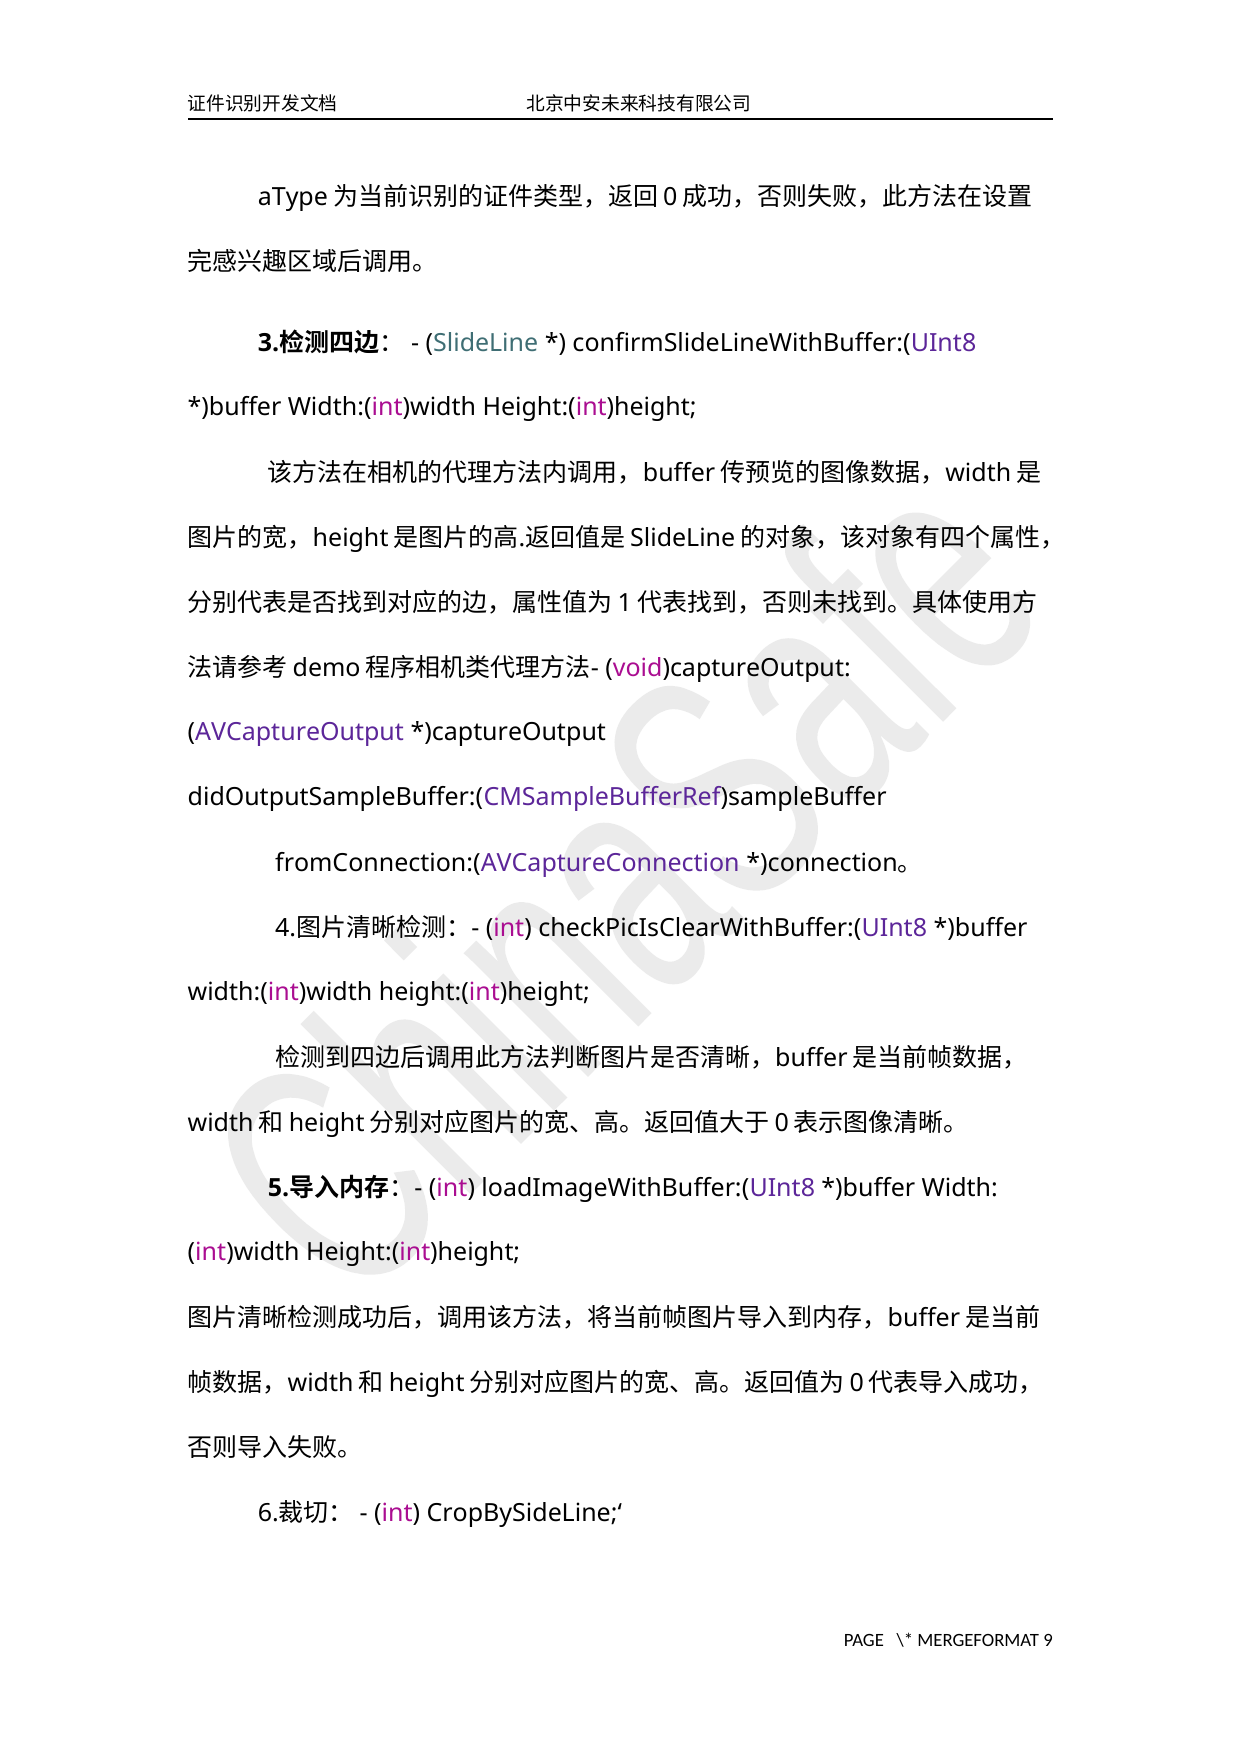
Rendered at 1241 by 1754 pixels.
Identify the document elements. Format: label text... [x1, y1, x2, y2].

text didOutputSampleBuffer:(CMSampleBufferRef)sampleBuffer [187, 763, 1053, 828]
text aType为当前识别的证件类型，返回0成功，否则失败，此方法在设置完感兴趣区域后调用。 [187, 162, 1053, 292]
text 该方法在相机的代理方法内调用，buffer传预览的图像数据，width是图片的宽，height是图片的高.返回值是SlideLine的对象，该对象有四个属性，分别代表是否找到对应的边，属性值为1代表找到，否则未找到。具体使用方法请参考demo程序相机类代理方法- (void)captureOutput:(AVCaptureOutput *)captureOutput [187, 438, 1053, 763]
text fromConnection:(AVCaptureConnection *)connection。 [187, 828, 1053, 893]
text 4.图片清晰检测：- (int) checkPicIsClearWithBuffer:(UInt8 *)buffer width:(int)width height:(int)height; [187, 893, 1053, 1023]
text 检测到四边后调用此方法判断图片是否清晰，buffer是当前帧数据，width和height分别对应图片的宽、高。返回值大于0表示图像清晰。 [187, 1023, 1053, 1153]
text 5.导入内存：- (int) loadImageWithBuffer:(UInt8 *)buffer Width:(int)width Height:(int)height; [187, 1153, 1053, 1283]
text 3.检测四边： - (SlideLine *) confirmSlideLineWithBuffer:(UInt8 *)buffer Width:(int)width Height:(int)height; [187, 308, 1053, 438]
text 6.裁切： - (int) CropBySideLine;‘ [187, 1478, 1053, 1543]
text 图片清晰检测成功后，调用该方法，将当前帧图片导入到内存，buffer是当前帧数据，width和height分别对应图片的宽、高。返回值为0代表导入成功，否则导入失败。 [187, 1283, 1053, 1478]
